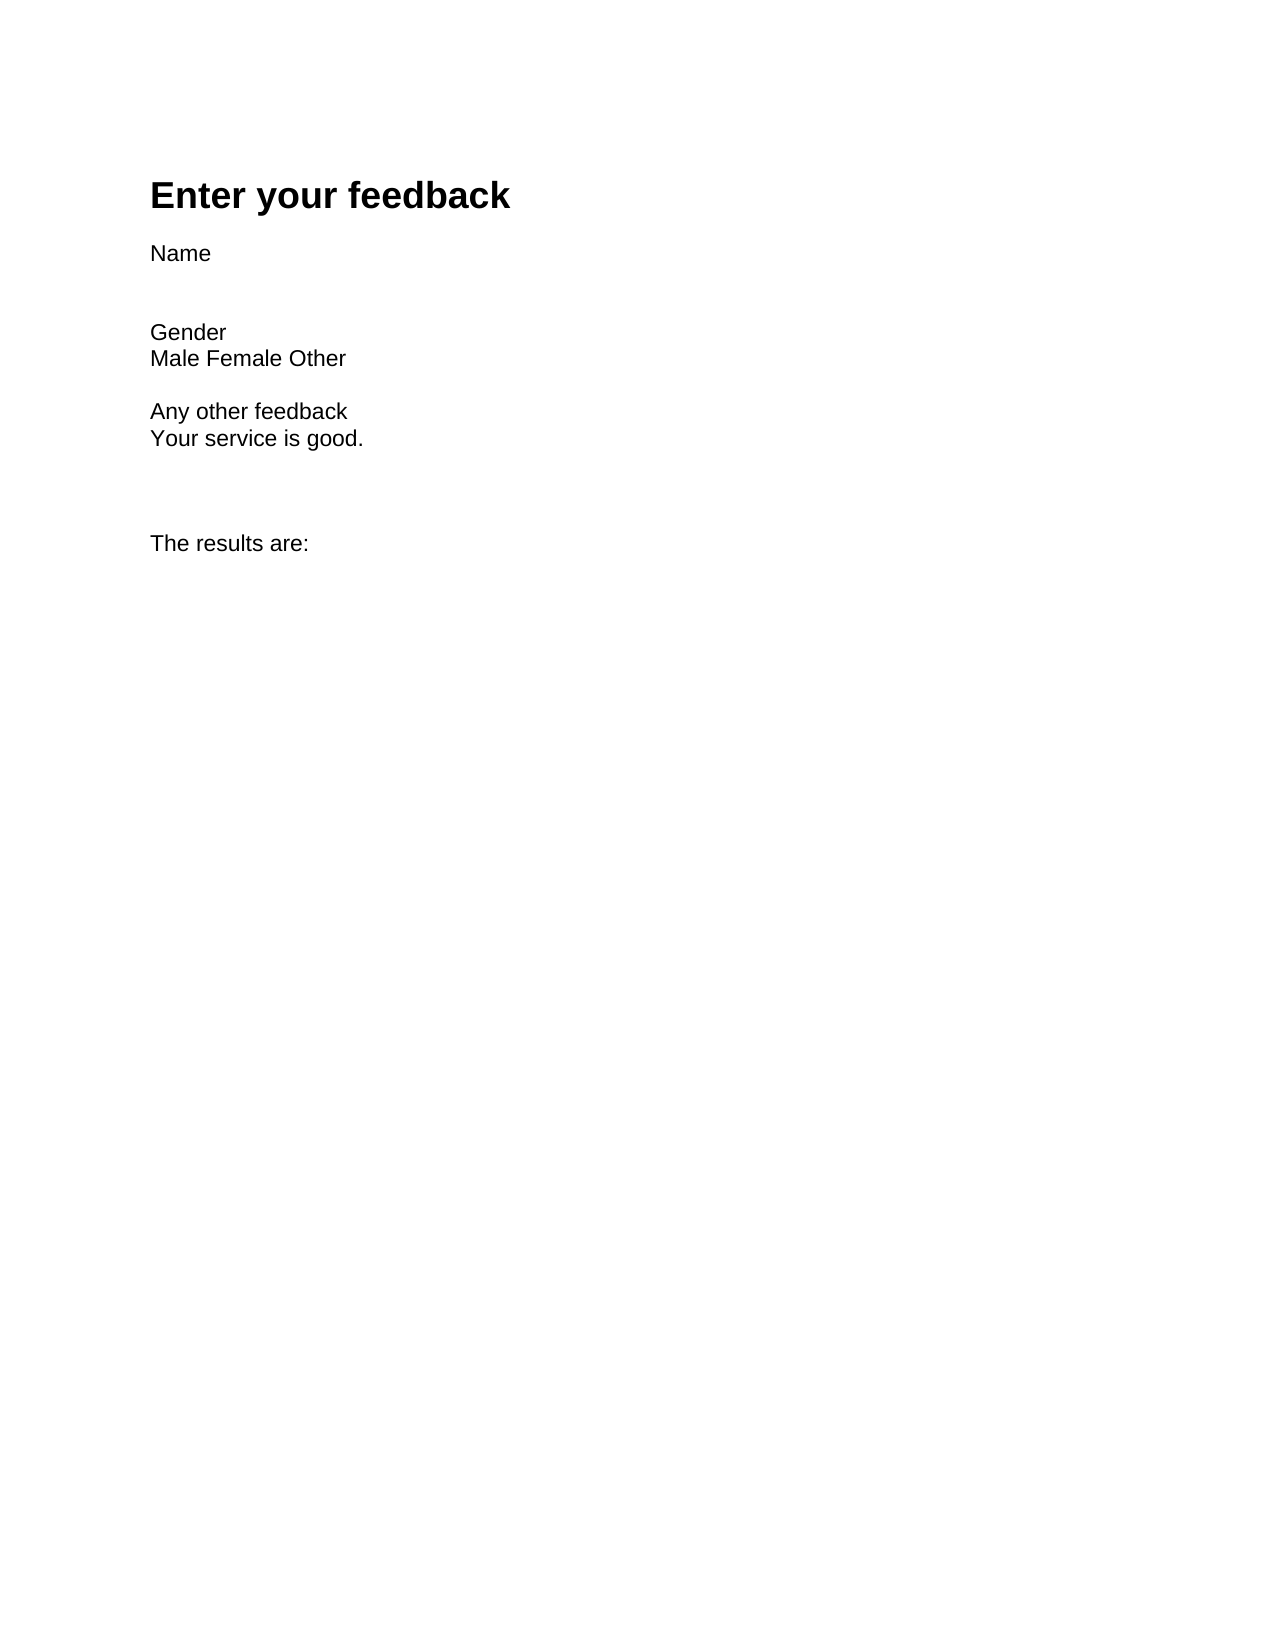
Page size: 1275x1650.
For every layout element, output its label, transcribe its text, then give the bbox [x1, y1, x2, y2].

text The results are: [150, 530, 1125, 556]
text Male Female Other [150, 345, 1125, 372]
subtitle Enter your feedback [150, 173, 1125, 217]
text Any other feedback [150, 398, 1125, 424]
text Your service is good. [150, 424, 1125, 451]
text Name [150, 240, 1125, 266]
text Gender [150, 319, 1125, 345]
